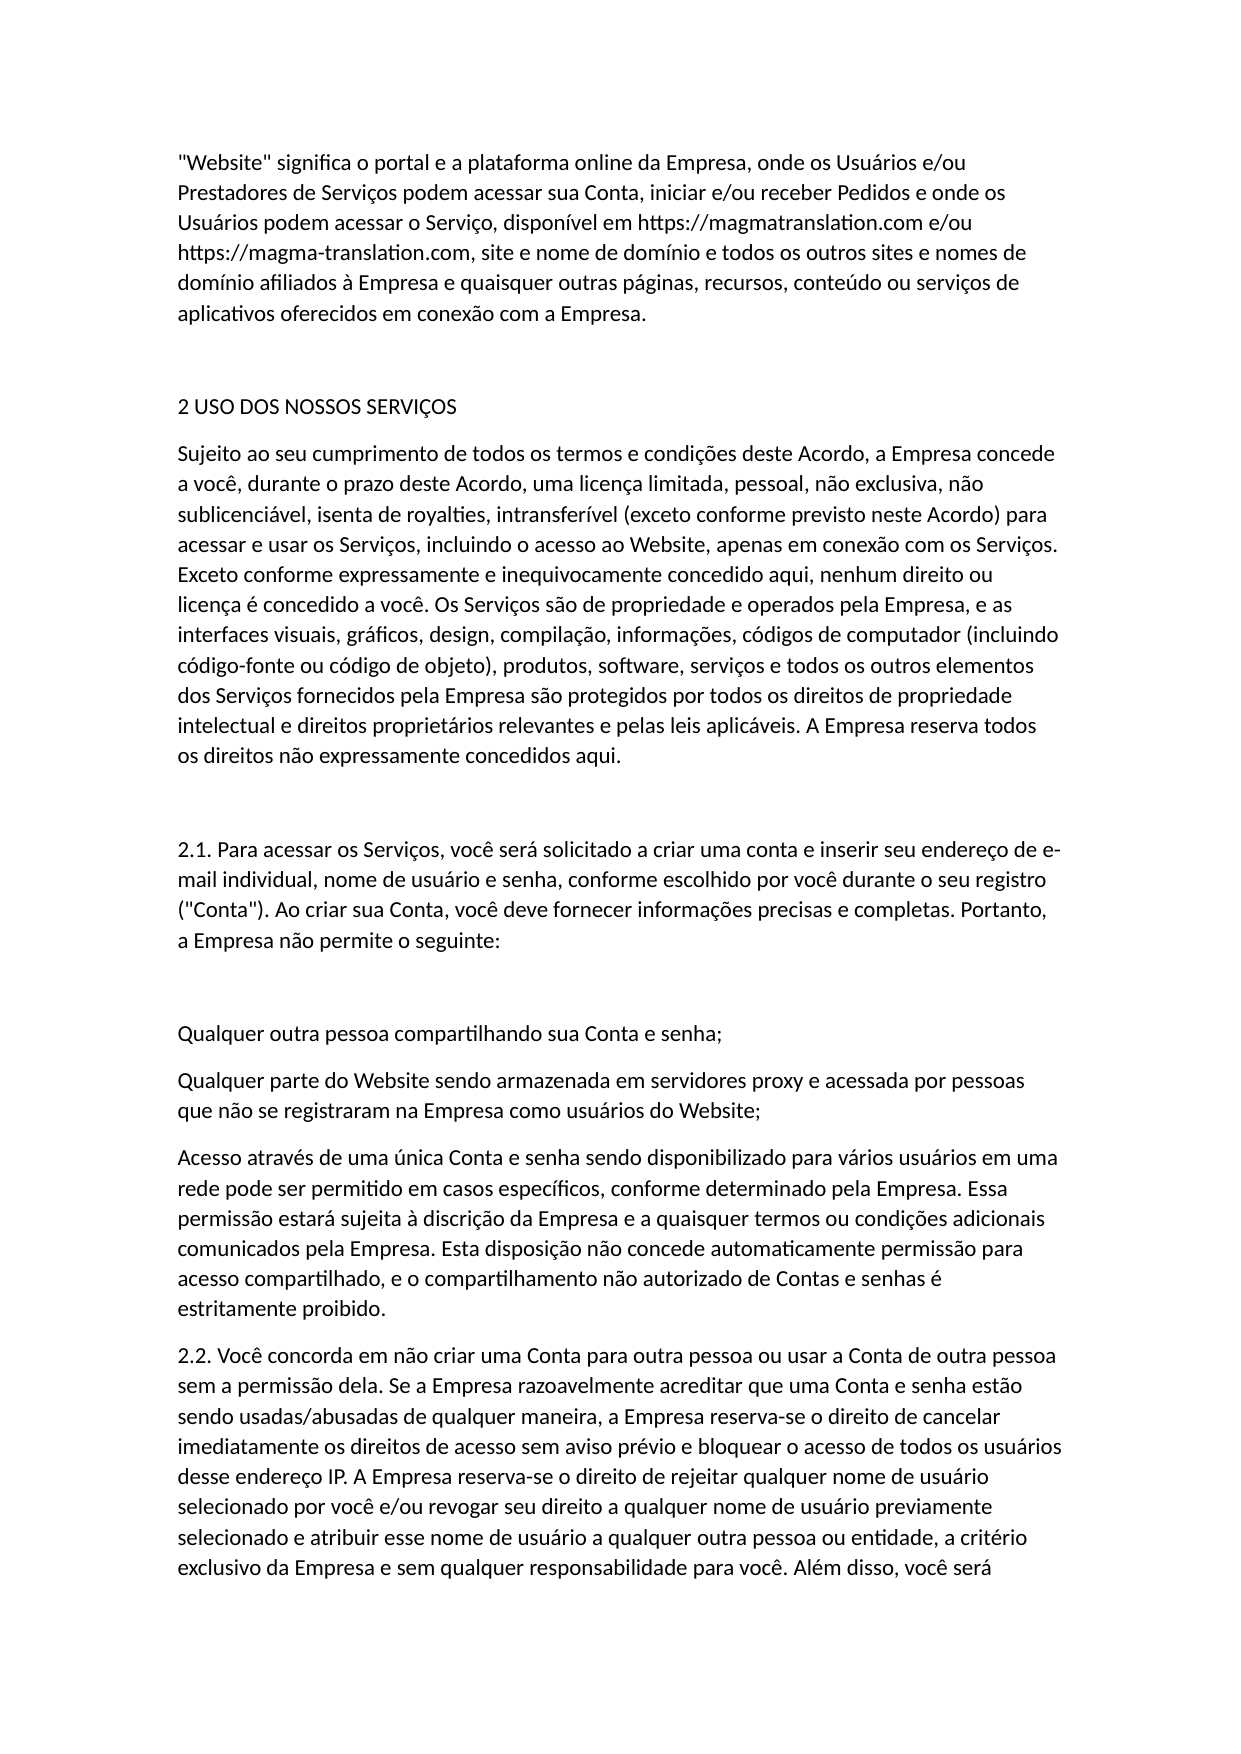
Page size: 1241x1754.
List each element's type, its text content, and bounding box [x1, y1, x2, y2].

text 2 USO DOS NOSSOS SERVIÇOS [177, 392, 1063, 420]
text Qualquer outra pessoa compartilhando sua Conta e senha; [177, 1019, 1063, 1047]
text 2.1. Para acessar os Serviços, você será solicitado a criar uma conta e inserir seu endereço de e-mail individual, nome de usuário e senha, conforme escolhido por você durante o seu registro ("Conta"). Ao criar sua Conta, você deve fornecer informações precisas e completas. Portanto, a Empresa não permite o seguinte: [177, 835, 1063, 954]
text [177, 1341, 1063, 1581]
text Acesso através de uma única Conta e senha sendo disponibilizado para vários usuários em uma rede pode ser permitido em casos específicos, conforme determinado pela Empresa. Essa permissão estará sujeita à discrição da Empresa e a quaisquer termos ou condições adicionais comunicados pela Empresa. Esta disposição não concede automaticamente permissão para acesso compartilhado, e o compartilhamento não autorizado de Contas e senhas é estritamente proibido. [177, 1143, 1063, 1322]
text Qualquer parte do Website sendo armazenada em servidores proxy e acessada por pessoas que não se registraram na Empresa como usuários do Website; [177, 1066, 1063, 1124]
text Sujeito ao seu cumprimento de todos os termos e condições deste Acordo, a Empresa concede a você, durante o prazo deste Acordo, uma licença limitada, pessoal, não exclusiva, não sublicenciável, isenta de royalties, intransferível (exceto conforme previsto neste Acordo) para acessar e usar os Serviços, incluindo o acesso ao Website, apenas em conexão com os Serviços. Exceto conforme expressamente e inequivocamente concedido aqui, nenhum direito ou licença é concedido a você. Os Serviços são de propriedade e operados pela Empresa, e as interfaces visuais, gráficos, design, compilação, informações, códigos de computador (incluindo código-fonte ou código de objeto), produtos, software, serviços e todos os outros elementos dos Serviços fornecidos pela Empresa são protegidos por todos os direitos de propriedade intelectual e direitos proprietários relevantes e pelas leis aplicáveis. A Empresa reserva todos os direitos não expressamente concedidos aqui. [177, 439, 1063, 769]
text "Website" significa o portal e a plataforma online da Empresa, onde os Usuários e/ou Prestadores de Serviços podem acessar sua Conta, iniciar e/ou receber Pedidos e onde os Usuários podem acessar o Serviço, disponível em https://magmatranslation.com e/ou https://magma-translation.com, site e nome de domínio e todos os outros sites e nomes de domínio afiliados à Empresa e quaisquer outras páginas, recursos, conteúdo ou serviços de aplicativos oferecidos em conexão com a Empresa. [177, 148, 1063, 327]
